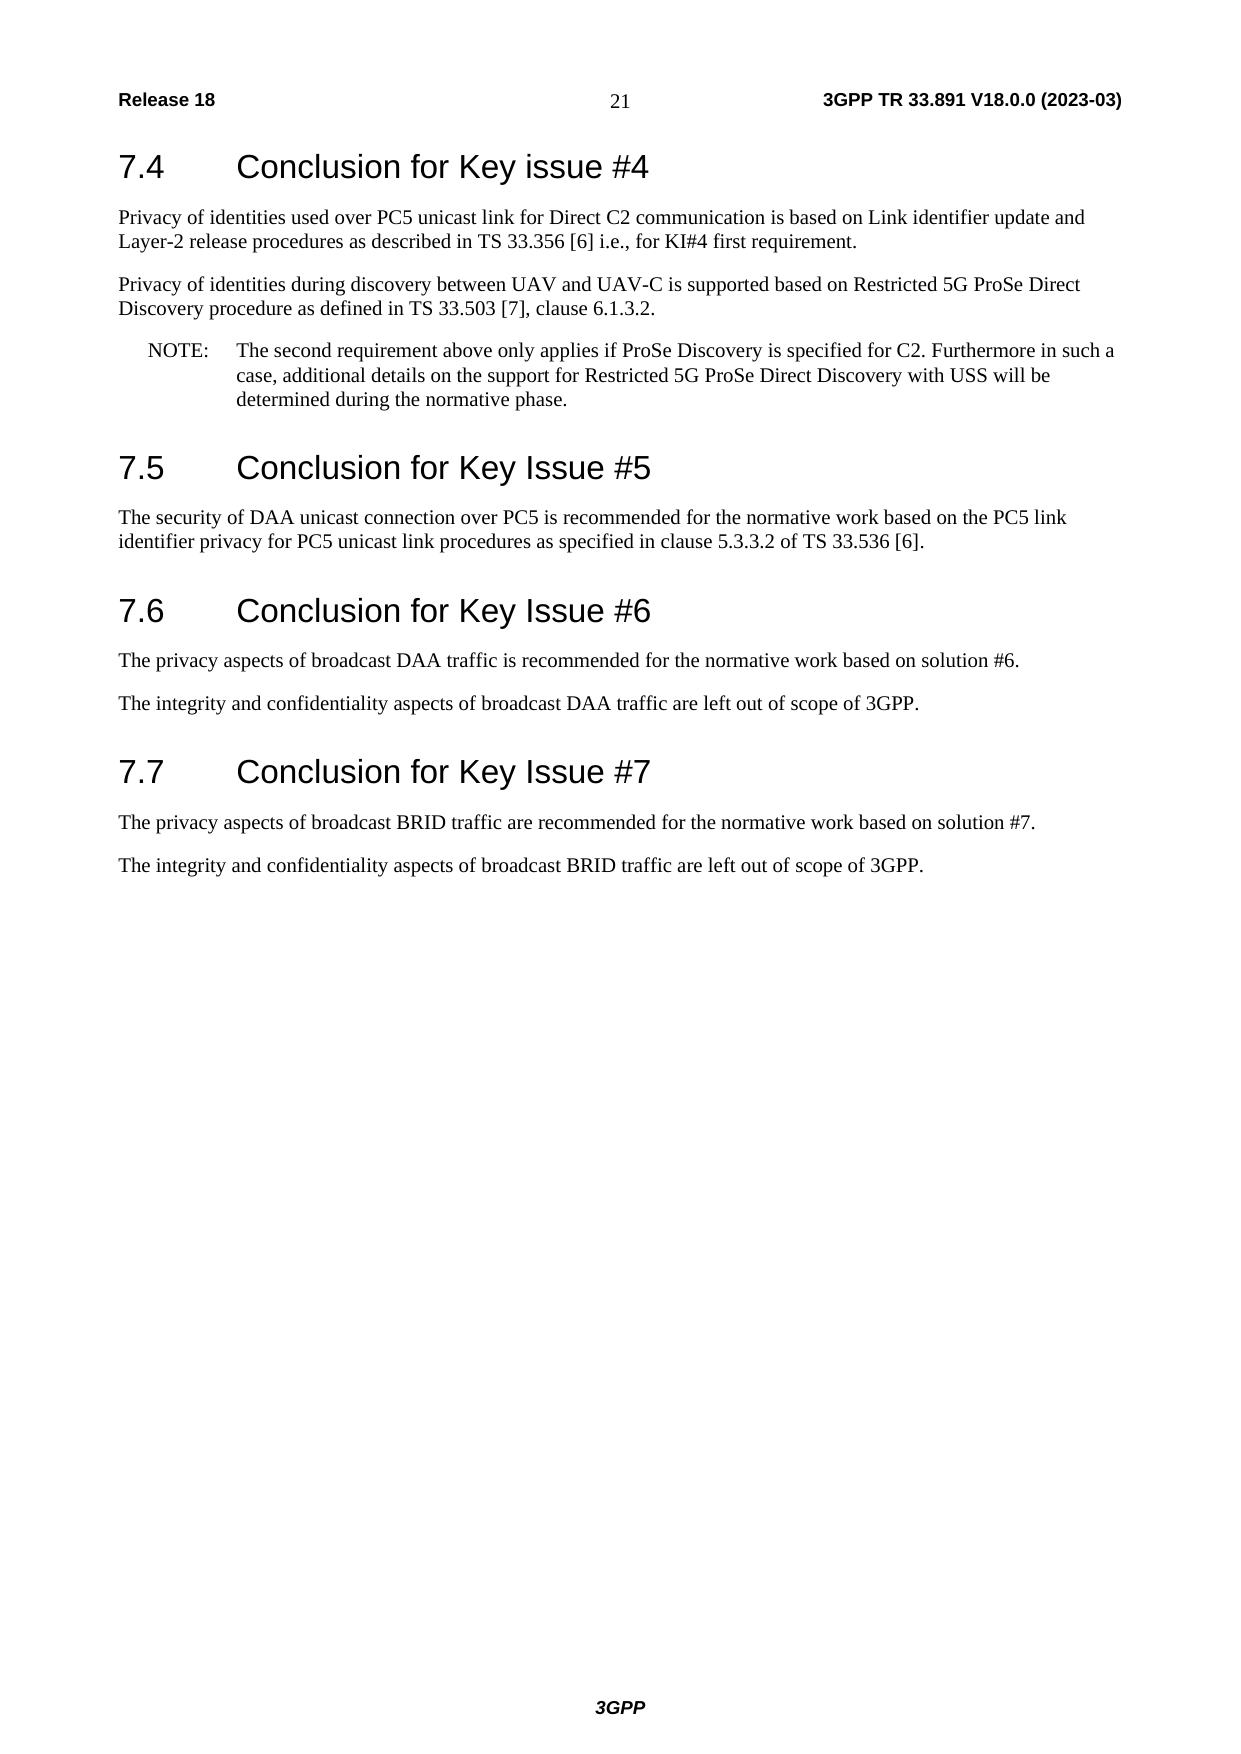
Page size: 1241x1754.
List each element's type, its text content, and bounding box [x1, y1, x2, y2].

subtitle 7.6 Conclusion for Key Issue #6 [118, 591, 1122, 629]
subtitle 7.7 Conclusion for Key Issue #7 [118, 752, 1122, 791]
subtitle 7.5 Conclusion for Key Issue #5 [118, 448, 1122, 487]
text Privacy of identities used over PC5 unicast link for Direct C2 communication is based on Link identifier update and Layer-2 release procedures as described in TS 33.356 [6] i.e., for KI#4 first requirement. [118, 205, 1122, 253]
text The privacy aspects of broadcast BRID traffic are recommended for the normative work based on solution #7. [118, 810, 1122, 834]
text The security of DAA unicast connection over PC5 is recommended for the normative work based on the PC5 link identifier privacy for PC5 unicast link procedures as specified in clause 5.3.3.2 of TS 33.536 [6]. [118, 505, 1122, 553]
text The integrity and confidentiality aspects of broadcast BRID traffic are left out of scope of 3GPP. [118, 852, 1122, 877]
text The privacy aspects of broadcast DAA traffic is recommended for the normative work based on solution #6. [118, 648, 1122, 672]
text The integrity and confidentiality aspects of broadcast DAA traffic are left out of scope of 3GPP. [118, 691, 1122, 715]
text Privacy of identities during discovery between UAV and UAV-C is supported based on Restricted 5G ProSe Direct Discovery procedure as defined in TS 33.503 [7], clause 6.1.3.2. [118, 272, 1122, 320]
text NOTE: The second requirement above only applies if ProSe Discovery is specified for C2. Furthermore in such a case, additional details on the support for Restricted 5G ProSe Direct Discovery with USS will be determined during the normative phase. [148, 338, 1122, 411]
subtitle 7.4 Conclusion for Key issue #4 [118, 147, 1122, 186]
